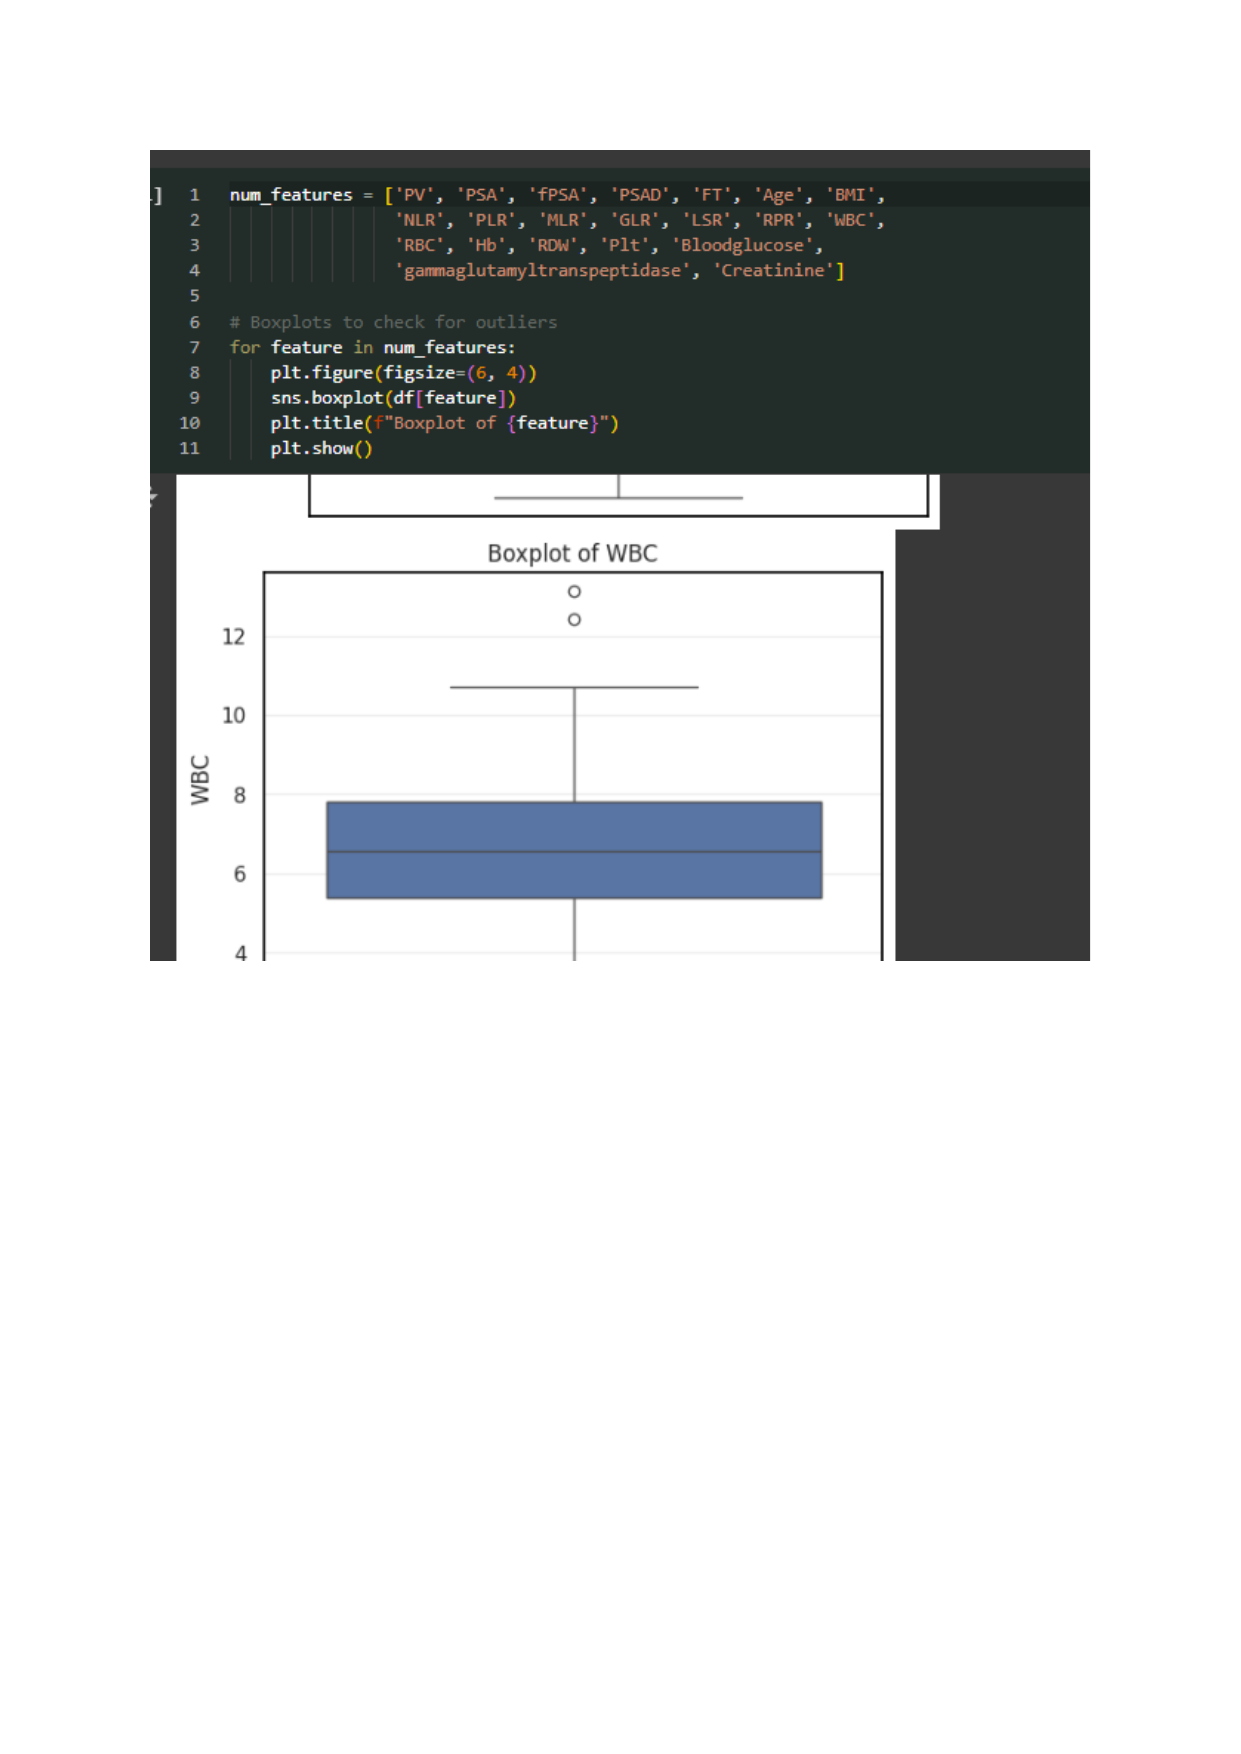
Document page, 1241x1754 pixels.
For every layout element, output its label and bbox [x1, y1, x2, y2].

picture [150, 150, 1091, 961]
